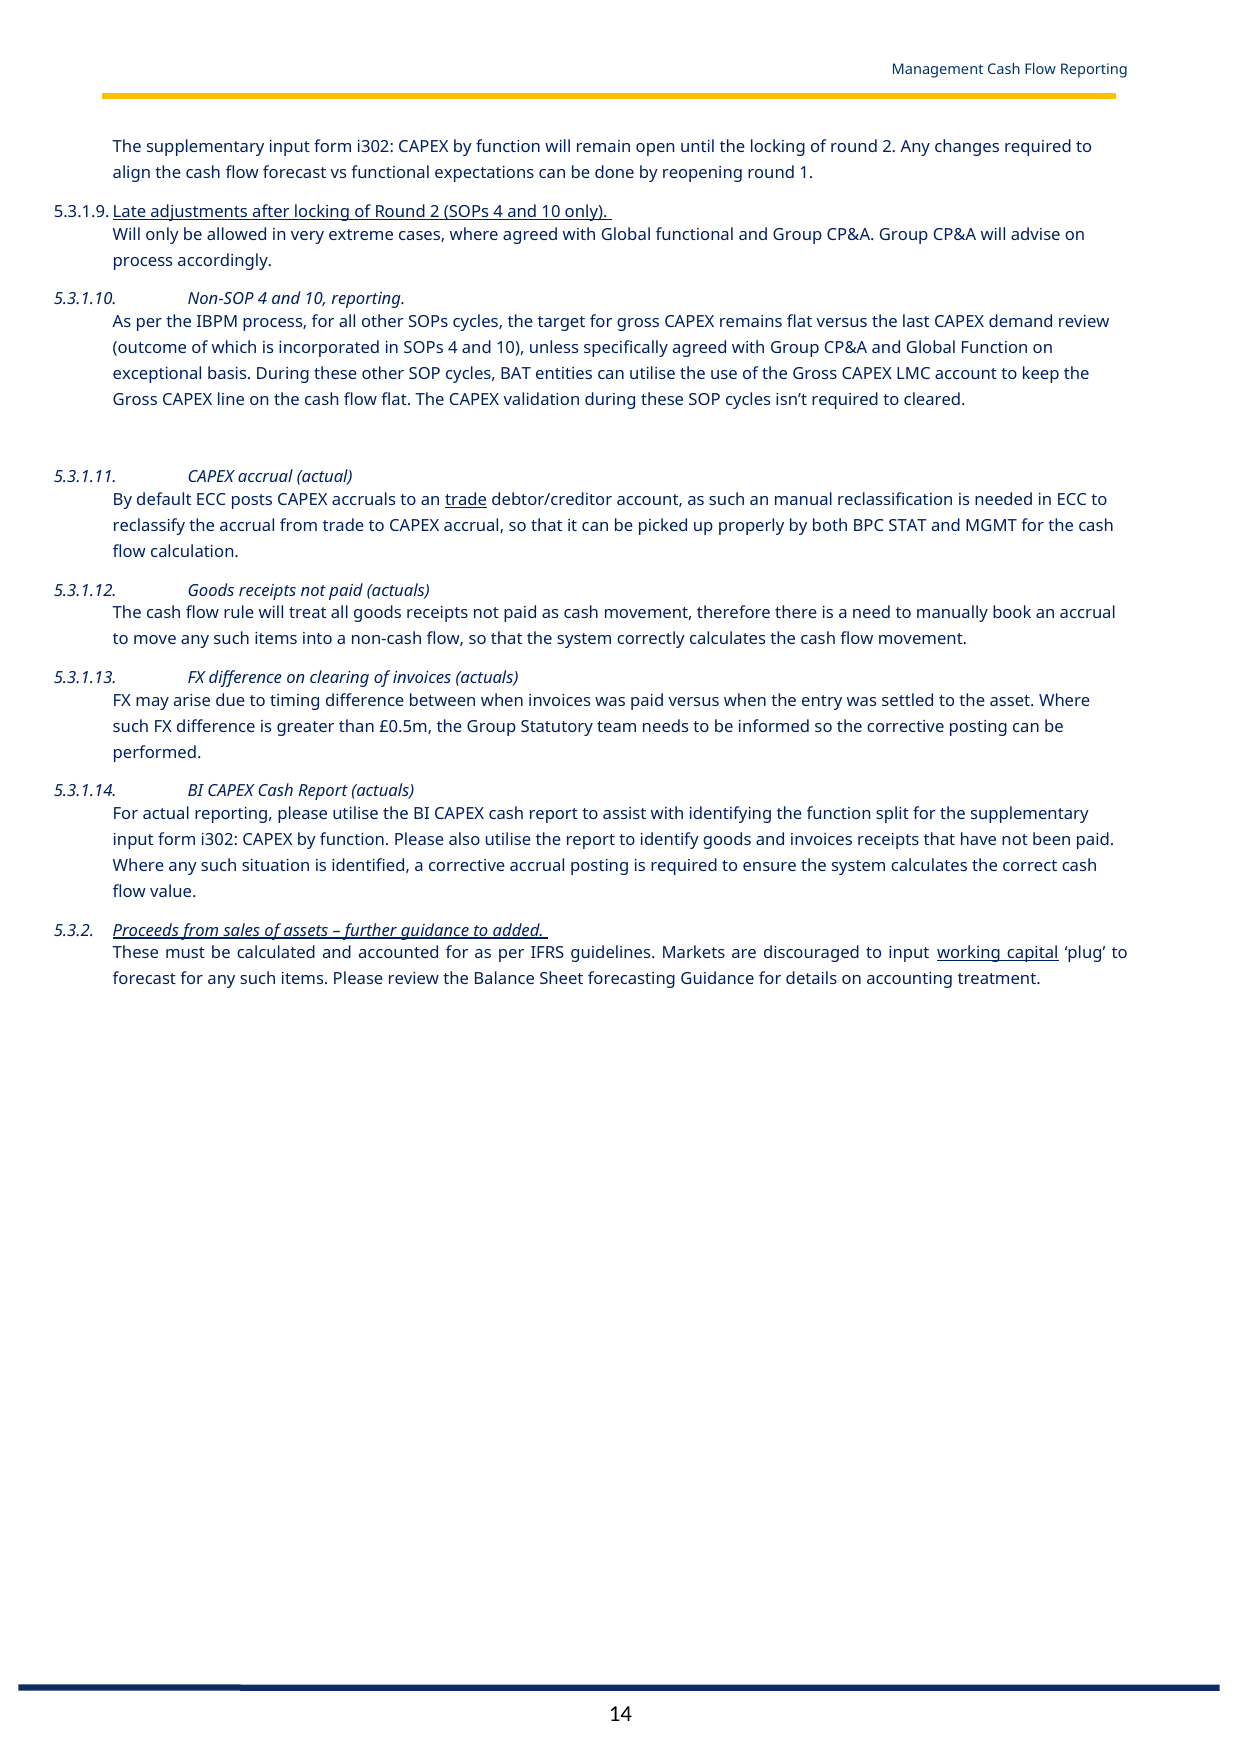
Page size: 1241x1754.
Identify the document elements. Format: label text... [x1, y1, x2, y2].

text CAPEX accrual (actual) [53, 465, 1128, 487]
text For actual reporting, please utilise the BI CAPEX cash report to assist with identifying the function split for the supplementary input form i302: CAPEX by function. Please also utilise the report to identify goods and invoices receipts that have not been paid. Where any such situation is identified, a corrective accrual posting is required to ensure the system calculates the correct cash flow value. [112, 801, 1128, 902]
text Proceeds from sales of assets – further guidance to added. [53, 918, 1128, 941]
text As per the IBPM process, for all other SOPs cycles, the target for gross CAPEX remains flat versus the last CAPEX demand review (outcome of which is incorporated in SOPs 4 and 10), unless specifically agreed with Group CP&A and Global Function on exceptional basis. During these other SOP cycles, BAT entities can utilise the use of the Gross CAPEX LMC account to keep the Gross CAPEX line on the cash flow flat. The CAPEX validation during these SOP cycles isn’t required to cleared. [112, 309, 1128, 410]
text Goods receipts not paid (actuals) [53, 578, 1128, 601]
list By default ECC posts CAPEX accruals to an trade debtor/creditor account, as such an manual reclassification is needed in ECC to reclassify the accrual from trade to CAPEX accrual, so that it can be picked up properly by both BPC STAT and MGMT for the cash flow calculation. [112, 487, 1128, 562]
list These must be calculated and accounted for as per IFRS guidelines. Markets are discouraged to input working capital ‘plug’ to forecast for any such items. Please review the Balance Sheet forecasting Guidance for details on accounting treatment. [112, 941, 1128, 989]
list FX may arise due to timing difference between when invoices was paid versus when the entry was settled to the asset. Where such FX difference is greater than £0.5m, the Group Statutory team needs to be informed so the corrective posting can be performed. [112, 688, 1128, 763]
text BI CAPEX Cash Report (actuals) [53, 779, 1128, 801]
list The cash flow rule will treat all goods receipts not paid as cash movement, therefore there is a need to manually book an accrual to move any such items into a non-cash flow, so that the system correctly calculates the cash flow movement. [112, 601, 1128, 649]
list Late adjustments after locking of Round 2 (SOPs 4 and 10 only). [53, 199, 1128, 222]
text Will only be allowed in very extreme cases, where agreed with Global functional and Group CP&A. Group CP&A will advise on process accordingly. [112, 222, 1128, 271]
text The supplementary input form i302: CAPEX by function will remain open until the locking of round 2. Any changes required to align the cash flow forecast vs functional expectations can be done by reopening round 1. [112, 135, 1128, 184]
text Non-SOP 4 and 10, reporting. [53, 287, 1128, 309]
text FX difference on clearing of invoices (actuals) [53, 665, 1128, 688]
